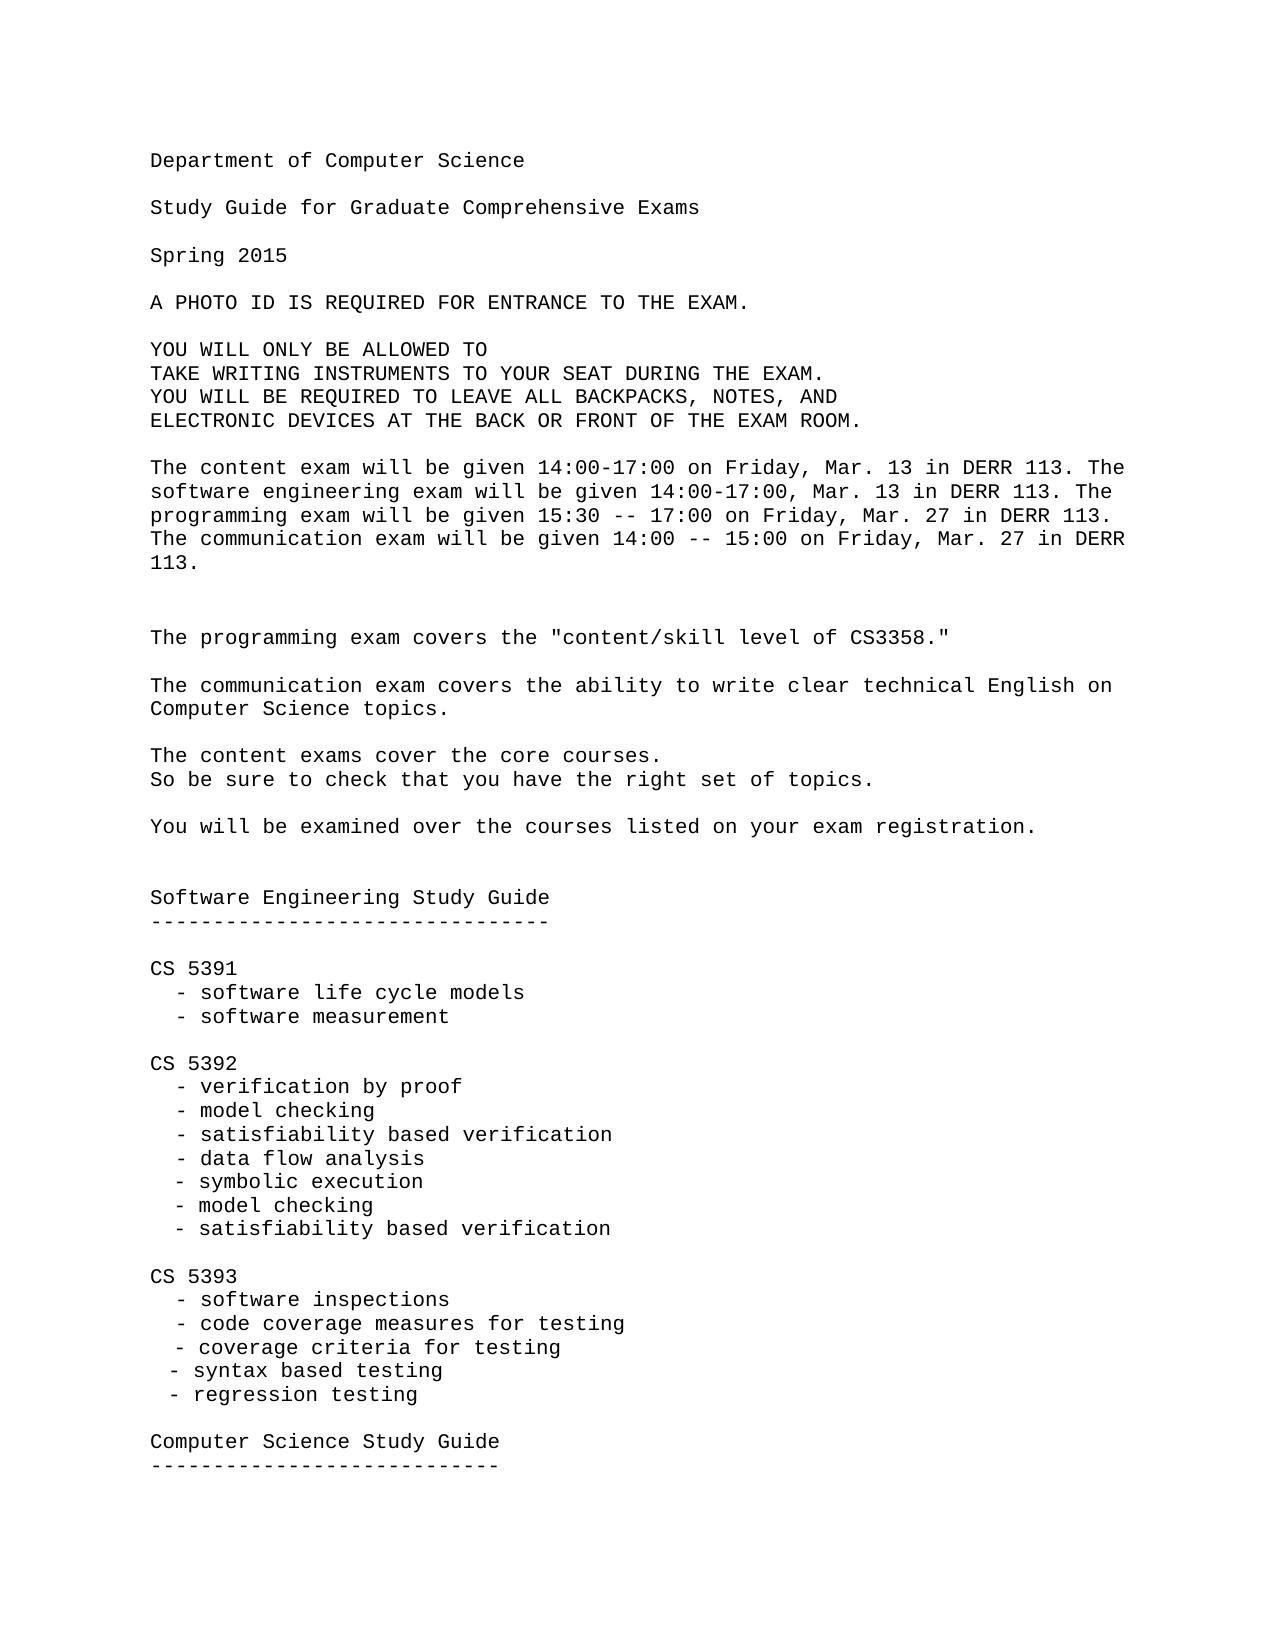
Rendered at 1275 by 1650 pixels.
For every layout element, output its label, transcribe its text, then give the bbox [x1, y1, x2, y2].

text ---------------------------- [150, 1455, 1125, 1478]
text YOU WILL BE REQUIRED TO LEAVE ALL BACKPACKS, NOTES, AND [150, 386, 1125, 410]
text TAKE WRITING INSTRUMENTS TO YOUR SEAT DURING THE EXAM. [150, 363, 1125, 386]
text - software life cycle models [150, 982, 1125, 1006]
text CS 5393 [150, 1266, 1125, 1289]
text - satisfiability based verification [150, 1218, 1125, 1242]
text YOU WILL ONLY BE ALLOWED TO [150, 339, 1125, 363]
text Software Engineering Study Guide [150, 887, 1125, 911]
text The programming exam covers the "content/skill level of CS3358." [150, 627, 1125, 651]
text A PHOTO ID IS REQUIRED FOR ENTRANCE TO THE EXAM. [150, 292, 1125, 316]
text Spring 2015 [150, 244, 1125, 268]
text - model checking [150, 1100, 1125, 1124]
text - model checking [150, 1195, 1125, 1218]
text - symbolic execution [150, 1171, 1125, 1195]
text - syntax based testing [150, 1360, 1125, 1384]
text The communication exam covers the ability to write clear technical English on Computer Science topics. [150, 674, 1125, 722]
text You will be examined over the courses listed on your exam registration. [150, 816, 1125, 840]
text - satisfiability based verification [150, 1124, 1125, 1147]
text - verification by proof [150, 1077, 1125, 1100]
text ELECTRONIC DEVICES AT THE BACK OR FRONT OF THE EXAM ROOM. [150, 410, 1125, 434]
text The content exams cover the core courses. [150, 746, 1125, 769]
text CS 5392 [150, 1053, 1125, 1077]
text - regression testing [150, 1384, 1125, 1408]
text CS 5391 [150, 958, 1125, 982]
text Department of Computer Science [150, 150, 1125, 174]
text - data flow analysis [150, 1147, 1125, 1171]
text Computer Science Study Guide [150, 1431, 1125, 1455]
text The content exam will be given 14:00-17:00 on Friday, Mar. 13 in DERR 113. The software engineering exam will be given 14:00-17:00, Mar. 13 in DERR 113. The programming exam will be given 15:30 -- 17:00 on Friday, Mar. 27 in DERR 113. The communication exam will be given 14:00 -- 15:00 on Friday, Mar. 27 in DERR 113. [150, 457, 1125, 576]
text Study Guide for Graduate Comprehensive Exams [150, 197, 1125, 221]
text -------------------------------- [150, 911, 1125, 935]
text So be sure to check that you have the right set of topics. [150, 769, 1125, 793]
text - software measurement [150, 1006, 1125, 1029]
text - software inspections [150, 1289, 1125, 1313]
text - coverage criteria for testing [150, 1337, 1125, 1360]
text - code coverage measures for testing [150, 1313, 1125, 1337]
